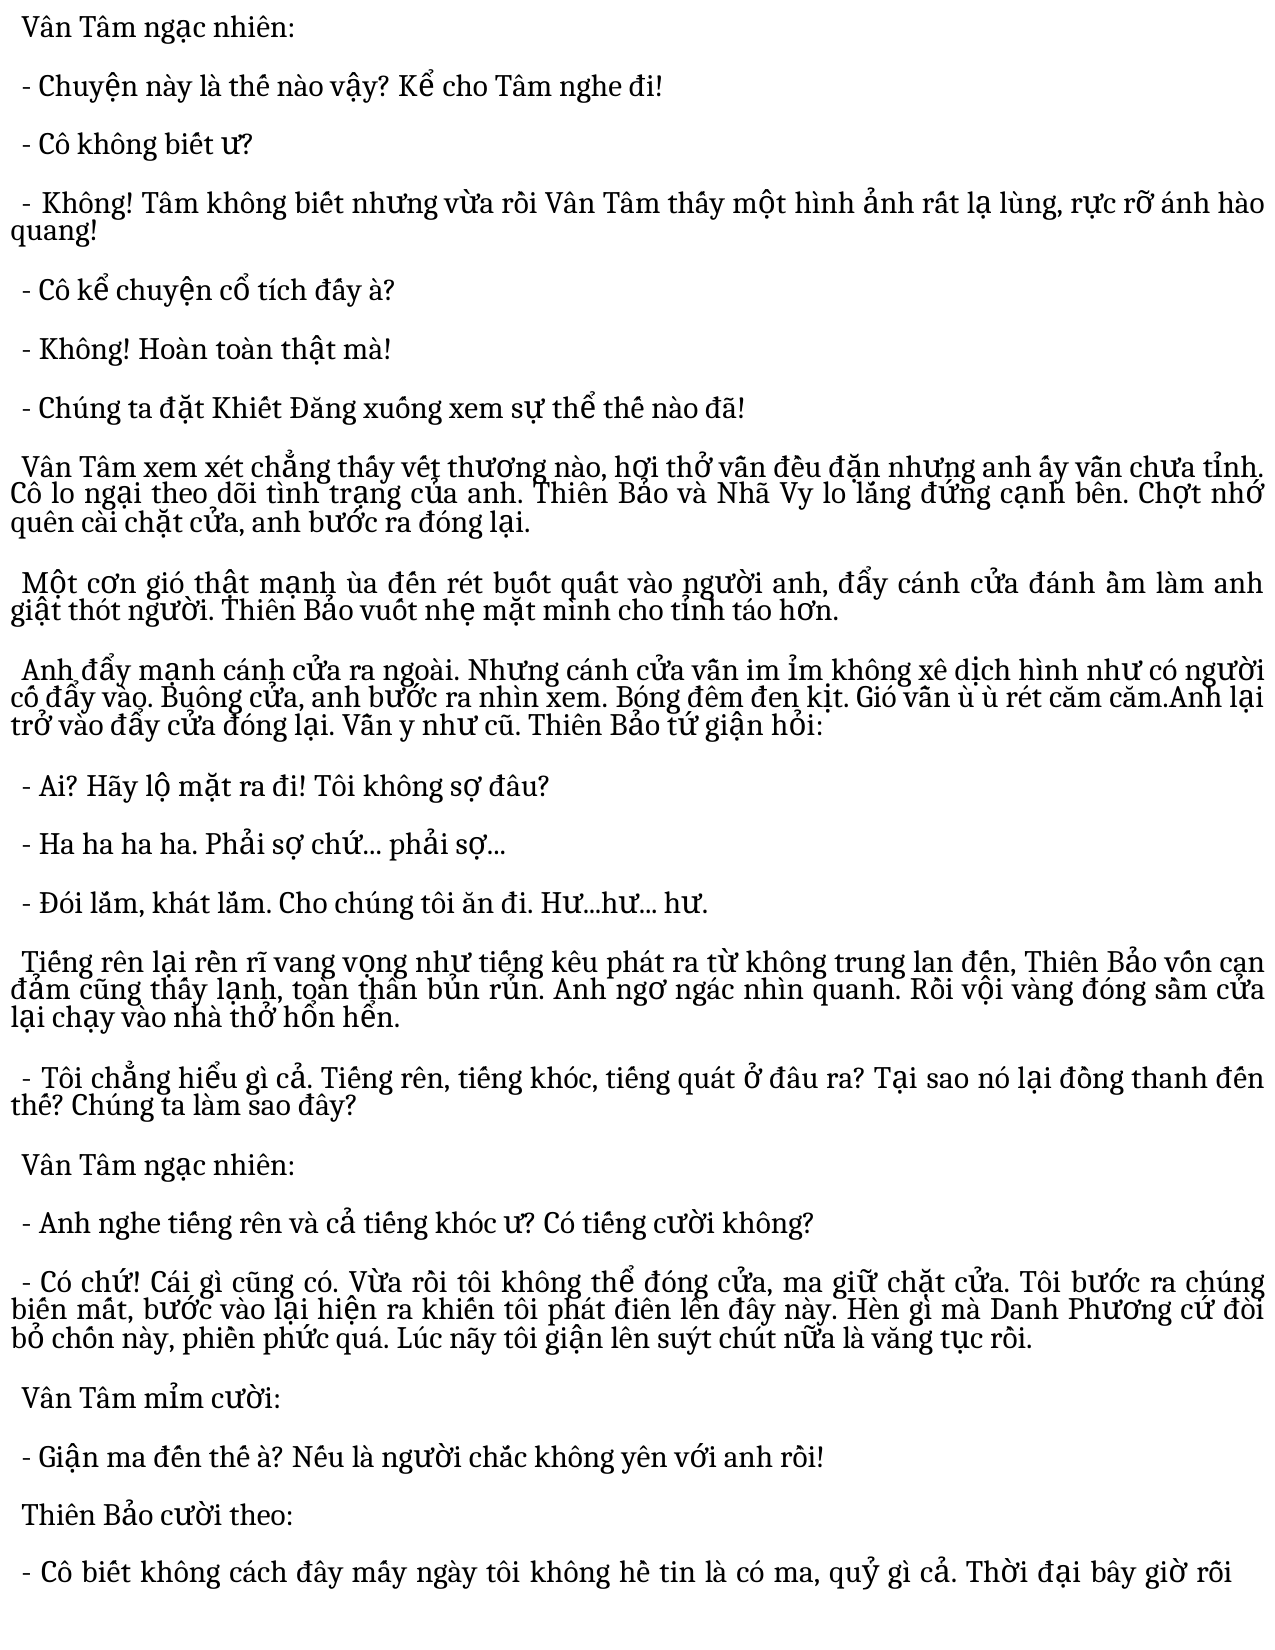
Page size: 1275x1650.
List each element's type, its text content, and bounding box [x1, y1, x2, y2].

list Không! Tâm không biết nhưng vừa rồi Vân Tâm thấy một hình ảnh rất lạ lùng, rực rỡ ánh hào quang! [10, 191, 1265, 248]
list Anh nghe tiếng rên và cả tiếng khóc ư? Có tiếng cười không? [21, 1206, 1275, 1242]
list Tôi chẳng hiểu gì cả. Tiếng rên, tiếng khóc, tiếng quát ở đâu ra? Tại sao nó lại đồng thanh đến thế? Chúng ta làm sao đây? [10, 1065, 1265, 1123]
list Giận ma đến thế à? Nếu là người chắc không yên với anh rồi! Thiên Bảo cười theo: [21, 1439, 836, 1533]
list Cô biết không cách đây mấy ngày tôi không hề tin là có ma, quỷ gì cả. Thời đại bây giờ rỗi [21, 1555, 1275, 1591]
list Chuyện này là thế nào vậy? Kể cho Tâm nghe đi! [21, 68, 1275, 104]
text Một cơn gió thật mạnh ùa đến rét buốt quất vào người anh, đẩy cánh cửa đánh ầm làm anh giật thót người. Thiên Bảo vuốt nhẹ mặt mình cho tỉnh táo hơn. [10, 570, 1265, 628]
list Có chứ! Cái gì cũng có. Vừa rồi tôi không thể đóng cửa, ma giữ chặt cửa. Tôi bước ra chúng biến mất, bước vào lại hiện ra khiến tôi phát điên lên đây này. Hèn gì mà Danh Phương cứ đòi bỏ chốn này, phiền phức quá. Lúc nãy tôi giận lên suýt chút nữa là văng tục rồi. [10, 1270, 1265, 1356]
text Tiếng rên lại rền rĩ vang vọng như tiếng kêu phát ra từ không trung lan đến, Thiên Bảo vốn can đảm cũng thấy lạnh, toàn thân bủn rủn. Anh ngơ ngác nhìn quanh. Rồi vội vàng đóng sầm cửa lại chạy vào nhà thở hổn hển. [10, 949, 1265, 1036]
list Cô không biết ư? [21, 127, 1275, 163]
text Vân Tâm ngạc nhiên: [21, 1147, 1275, 1183]
list Đói lắm, khát lắm. Cho chúng tôi ăn đi. Hư...hư... hư. [21, 885, 1275, 921]
list Không! Hoàn toàn thật mà! [21, 331, 1275, 367]
text Vân Tâm xem xét chẳng thấy vết thương nào, hơi thở vẫn đều đặn nhưng anh ấy vẫn chưa tỉnh. Cô lo ngại theo dõi tình trạng của anh. Thiên Bảo và Nhã Vy lo lắng đứng cạnh bên. Chợt nhớ quên cài chặt cửa, anh bước ra đóng lại. [10, 454, 1264, 541]
text Vân Tâm mỉm cười: [21, 1380, 1275, 1416]
list Ai? Hãy lộ mặt ra đi! Tôi không sợ đâu? [21, 768, 1275, 804]
list Chúng ta đặt Khiết Đăng xuống xem sự thể thế nào đã! [21, 390, 1275, 426]
list Ha ha ha ha. Phải sợ chứ... phải sợ... [21, 826, 1275, 862]
text Anh đẩy mạnh cánh cửa ra ngoài. Nhưng cánh cửa vẫn im ỉm không xê dịch hình như có người cố đẩy vào. Buông cửa, anh bước ra nhìn xem. Bóng đêm đen kịt. Gió vẫn ù ù rét căm căm.Anh lại trở vào đẩy cửa đóng lại. Vẫn y như cũ. Thiên Bảo tứ giận hỏi: [10, 657, 1265, 744]
list Cô kể chuyện cổ tích đấy à? [21, 273, 1275, 308]
text Vân Tâm ngạc nhiên: [21, 9, 1275, 45]
